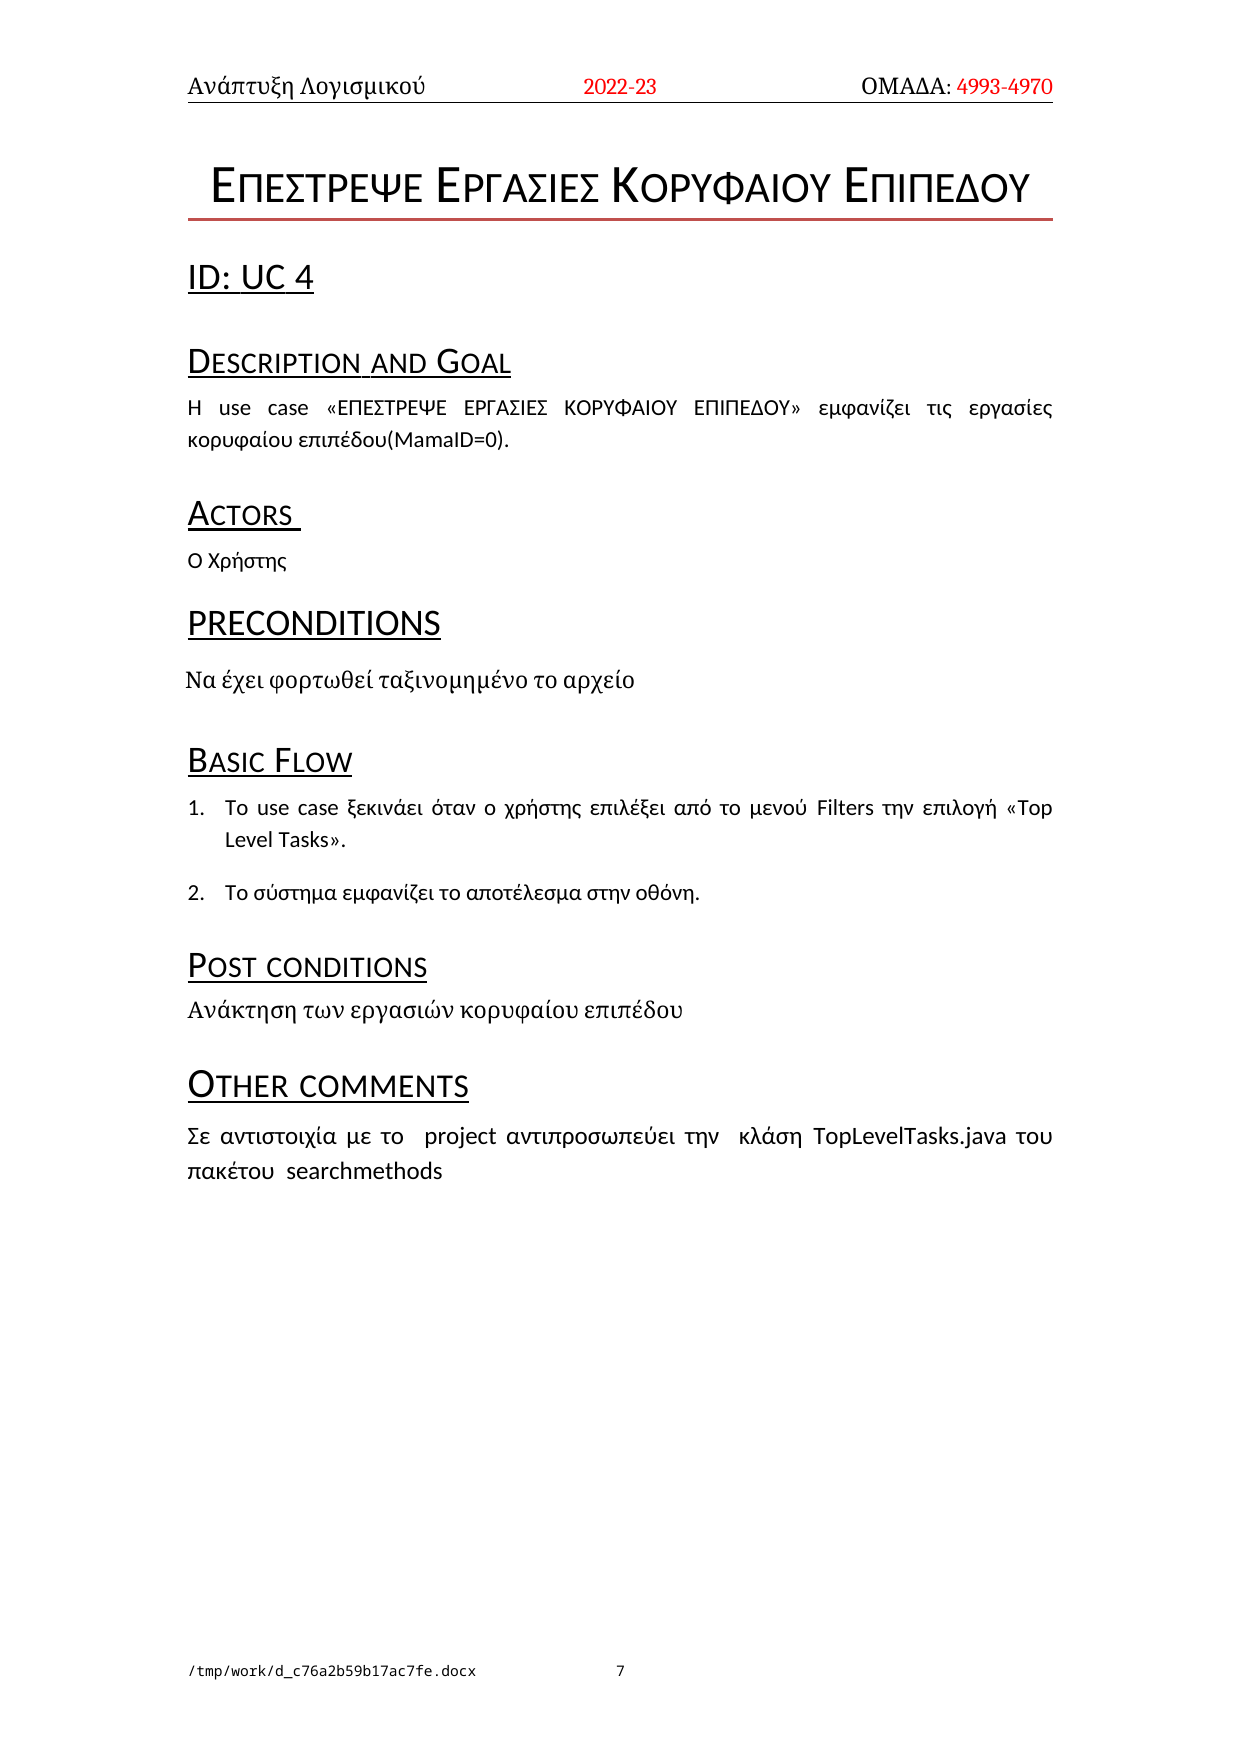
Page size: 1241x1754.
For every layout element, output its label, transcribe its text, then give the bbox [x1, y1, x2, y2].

text Η use case «ΕΠΕΣΤΡΕΨΕ ΕΡΓΑΣΙΕΣ ΚΟΡΥΦΑΙΟΥ ΕΠΙΠΕΔΟΥ» εμφανίζει τις εργασίες κορυφαίου επιπέδου(MamaID=0). [187, 393, 1053, 454]
text Σε αντιστοιχία με το project αντιπροσωπεύει την κλάση TopLevelTasks.java του πακέτου searchmethods [187, 1120, 1053, 1185]
text Post conditions [187, 941, 1053, 987]
text Basic Flow [187, 736, 1053, 782]
list Το σύστημα εμφανίζει τo αποτέλεσμα στην οθόνη. [187, 878, 1053, 906]
text PRECONDITIONS [187, 599, 1053, 645]
text Actors [187, 489, 1053, 535]
text Ο Χρήστης [187, 546, 1053, 574]
list To use case ξεκινάει όταν ο χρήστης επιλέξει από το μενού Filters την επιλογή «Top Level Tasks». [187, 793, 1053, 853]
text Ανάκτηση των εργασιών κορυφαίου επιπέδου [187, 998, 1053, 1025]
title Επεστρεψε Εργασιεσ Κορυφαιου Επιπέδου [187, 150, 1053, 221]
text ID: UC 4 [187, 253, 1053, 298]
text Description and Goal [187, 337, 1053, 382]
text Other comments [187, 1057, 1053, 1108]
